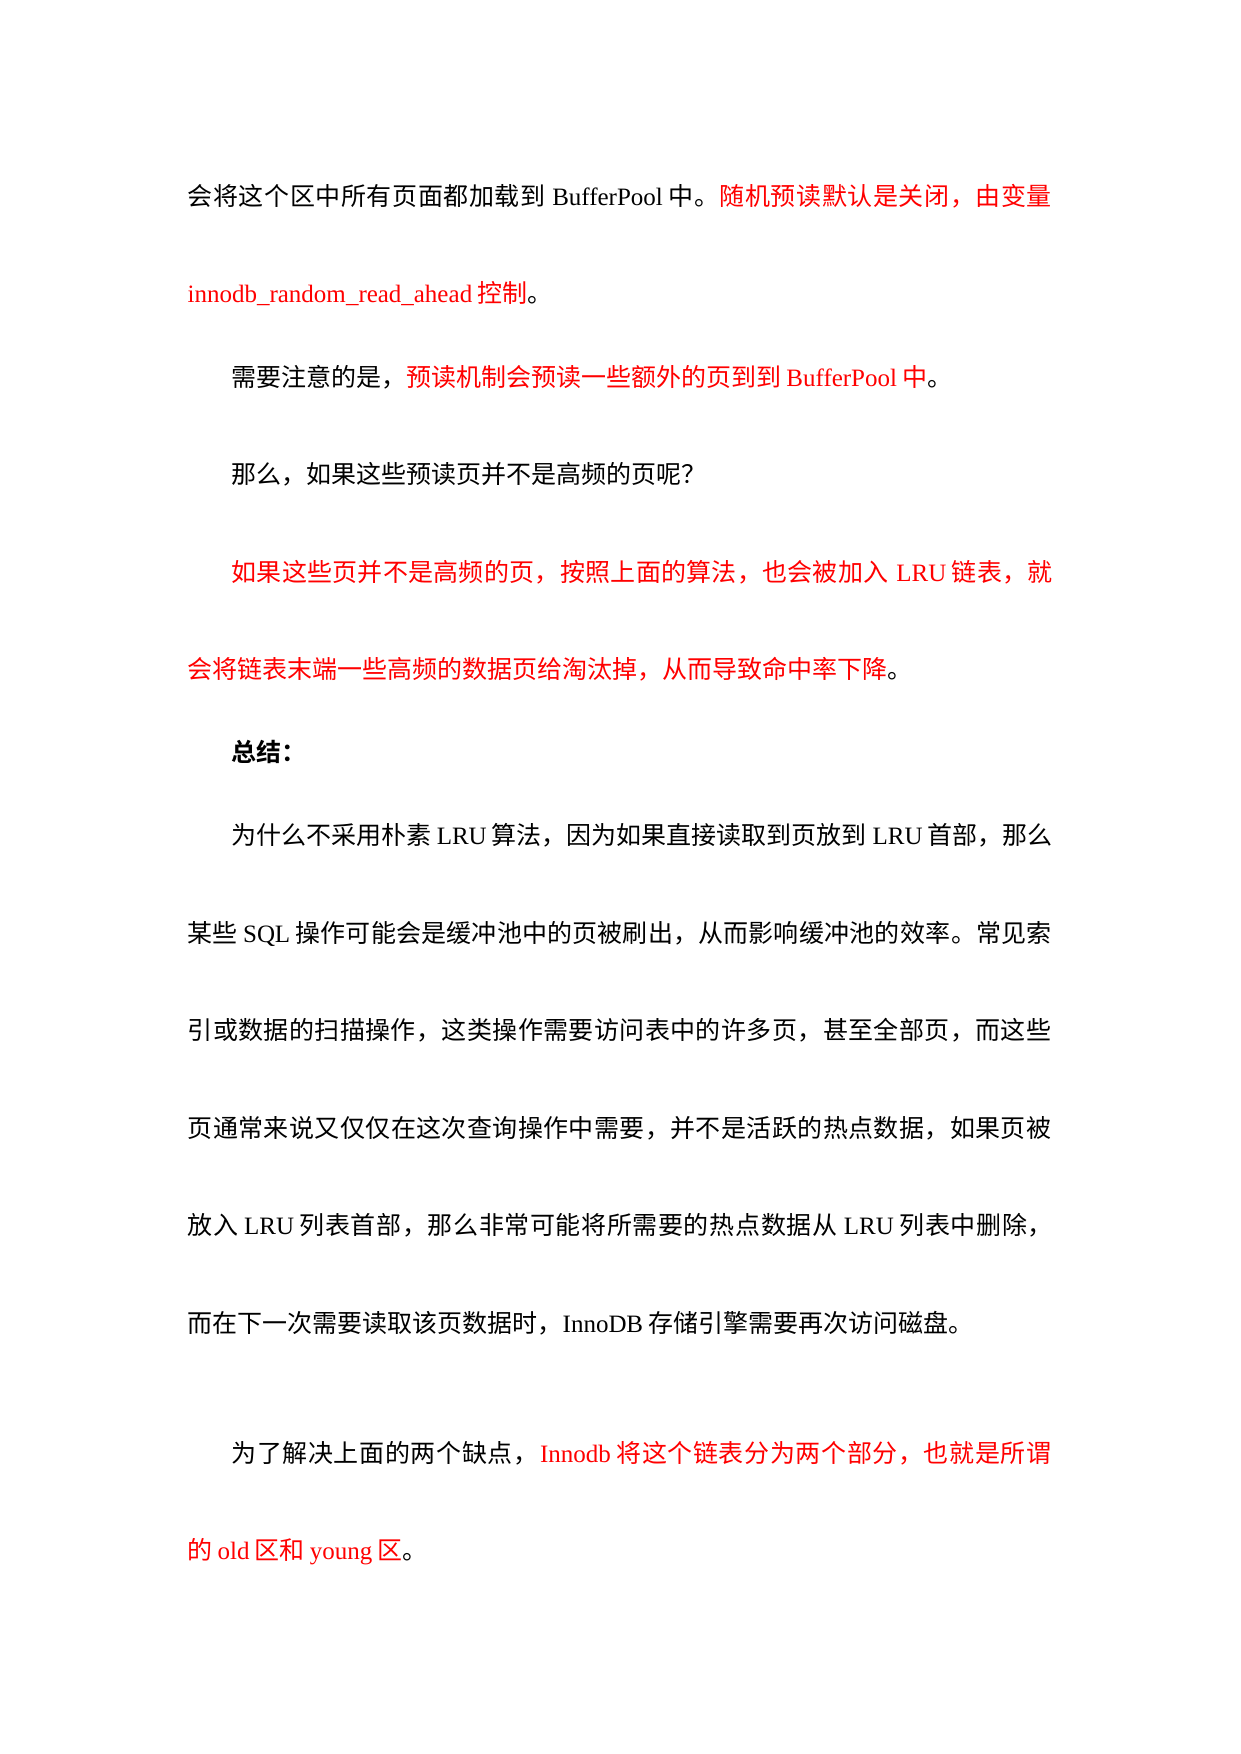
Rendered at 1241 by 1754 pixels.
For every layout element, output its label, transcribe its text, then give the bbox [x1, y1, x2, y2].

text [187, 162, 1053, 324]
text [187, 1419, 1053, 1581]
text 需要注意的是，预读机制会预读一些额外的页到到BufferPool中。 那么，如果这些预读页并不是高频的页呢？ 如果这些页并不是高频的页，按照上面的算法，也会被加入LRU链表，就会将链表末端一些高频的数据页给淘汰掉，从而导致命中率下降。 [187, 343, 1053, 700]
text 总结： [187, 718, 1053, 783]
text 为什么不采用朴素LRU算法，因为如果直接读取到页放到LRU首部，那么某些SQL操作可能会是缓冲池中的页被刷出，从而影响缓冲池的效率。常见索引或数据的扫描操作，这类操作需要访问表中的许多页，甚至全部页，而这些页通常来说又仅仅在这次查询操作中需要，并不是活跃的热点数据，如果页被放入LRU列表首部，那么非常可能将所需要的热点数据从LRU列表中删除，而在下一次需要读取该页数据时，InnoDB存储引擎需要再次访问磁盘。 [187, 801, 1053, 1354]
